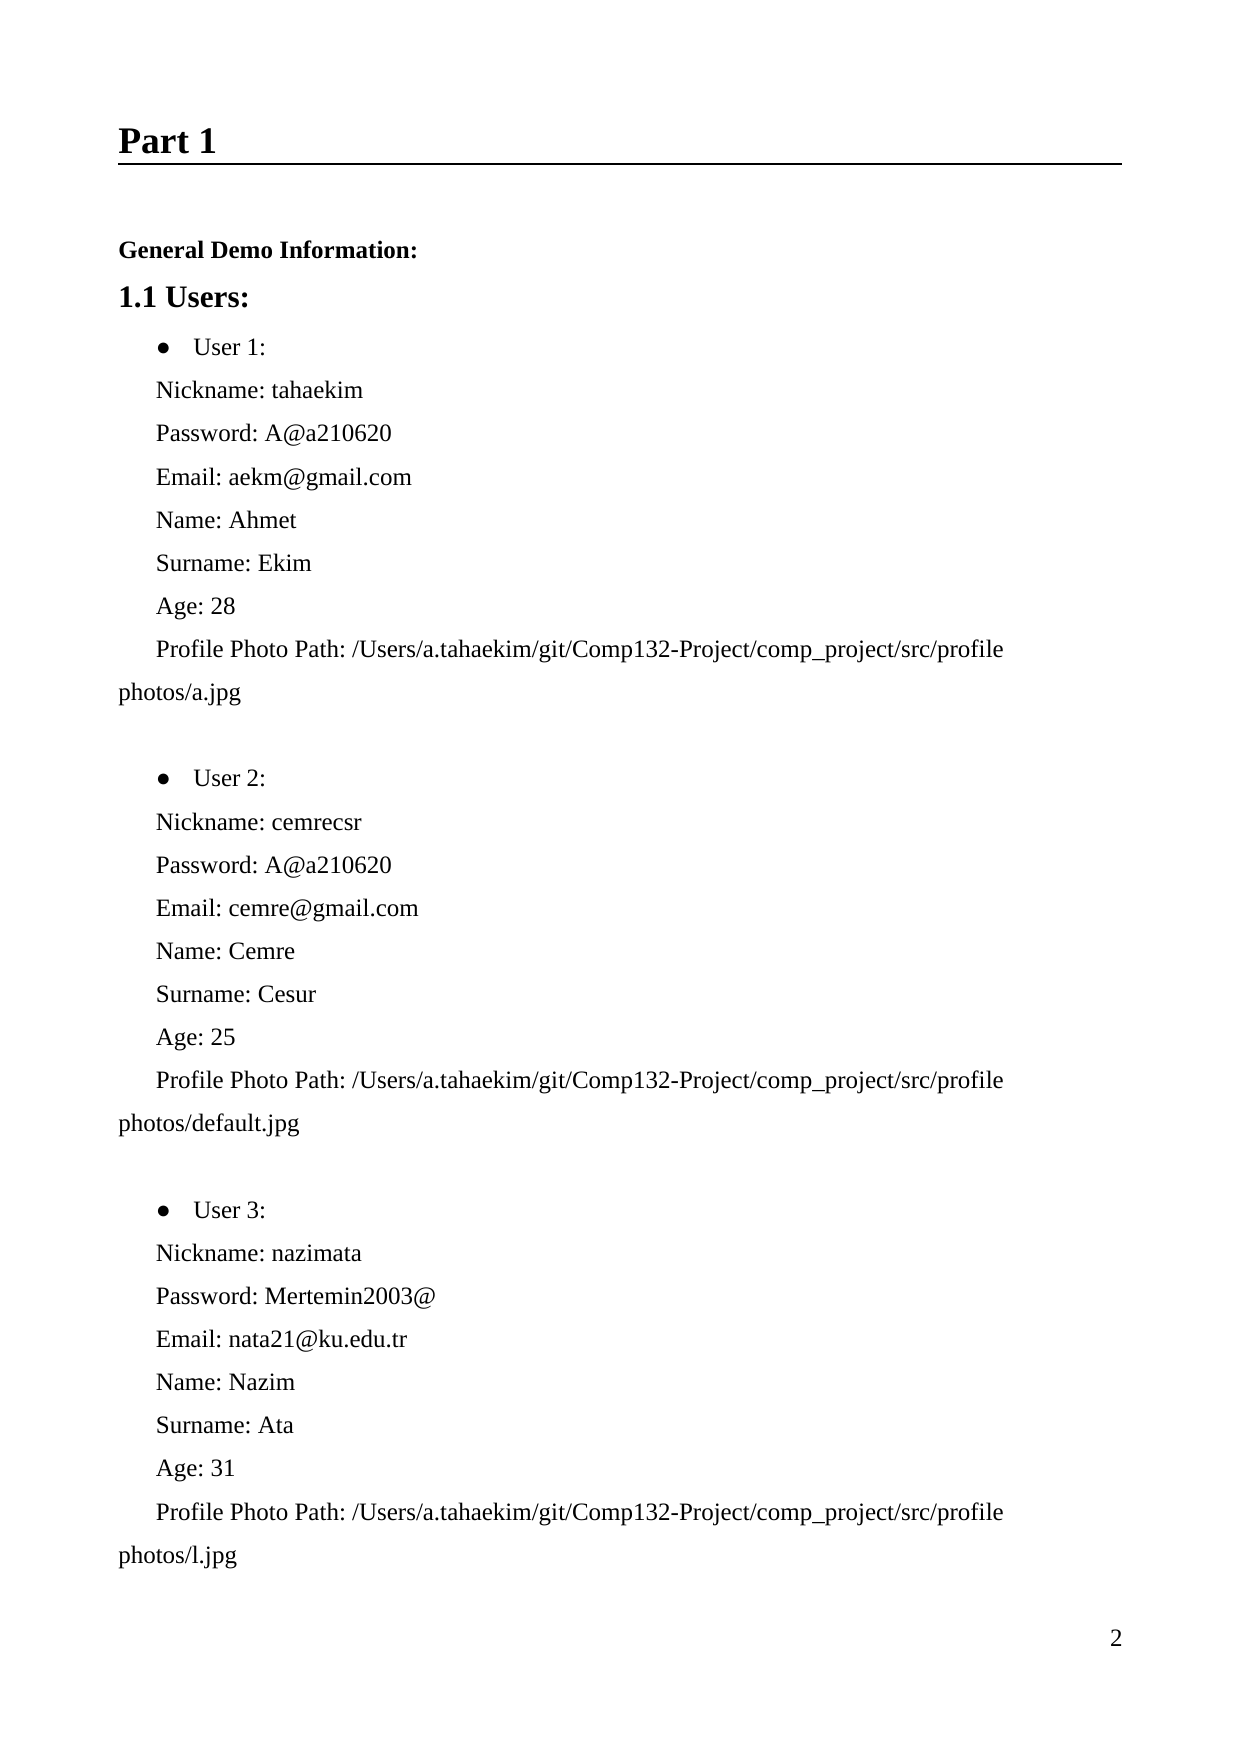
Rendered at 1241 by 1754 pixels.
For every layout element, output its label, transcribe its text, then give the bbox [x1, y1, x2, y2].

text Name: Ahmet [118, 505, 1122, 533]
text Age: 28 [118, 591, 1122, 620]
text Part 1 [118, 118, 1122, 163]
text Password: Mertemin2003@ [118, 1281, 1122, 1310]
text Age: 25 [118, 1022, 1122, 1051]
text Name: Nazim [118, 1367, 1122, 1396]
text Password: A@a210620 [118, 850, 1122, 878]
text Email: nata21@ku.edu.tr [118, 1324, 1122, 1353]
text Nickname: cemrecsr [156, 807, 1122, 835]
text Surname: Ekim [118, 548, 1122, 577]
text Surname: Ata [118, 1410, 1122, 1439]
text Surname: Cesur [118, 979, 1122, 1008]
list User 2: [156, 763, 1122, 792]
text Nickname: nazimata [156, 1238, 1122, 1267]
text Age: 31 [118, 1453, 1122, 1482]
list User 3: [156, 1195, 1122, 1223]
text 1.1 Users: [118, 278, 1122, 314]
list User 1: [156, 332, 1122, 361]
text Email: aekm@gmail.com [118, 462, 1122, 490]
text Name: Cemre [118, 936, 1122, 965]
text Profile Photo Path: /Users/a.tahaekim/git/Comp132-Project/comp_project/src/profile photos/l.jpg [118, 1497, 1122, 1568]
text Password: A@a210620 [118, 418, 1122, 447]
text Email: cemre@gmail.com [118, 893, 1122, 922]
text Nickname: tahaekim [118, 375, 1122, 404]
text Profile Photo Path: /Users/a.tahaekim/git/Comp132-Project/comp_project/src/profile photos/a.jpg [118, 634, 1122, 706]
text General Demo Information: [118, 235, 1122, 264]
text Profile Photo Path: /Users/a.tahaekim/git/Comp132-Project/comp_project/src/profile photos/default.jpg [118, 1065, 1122, 1137]
